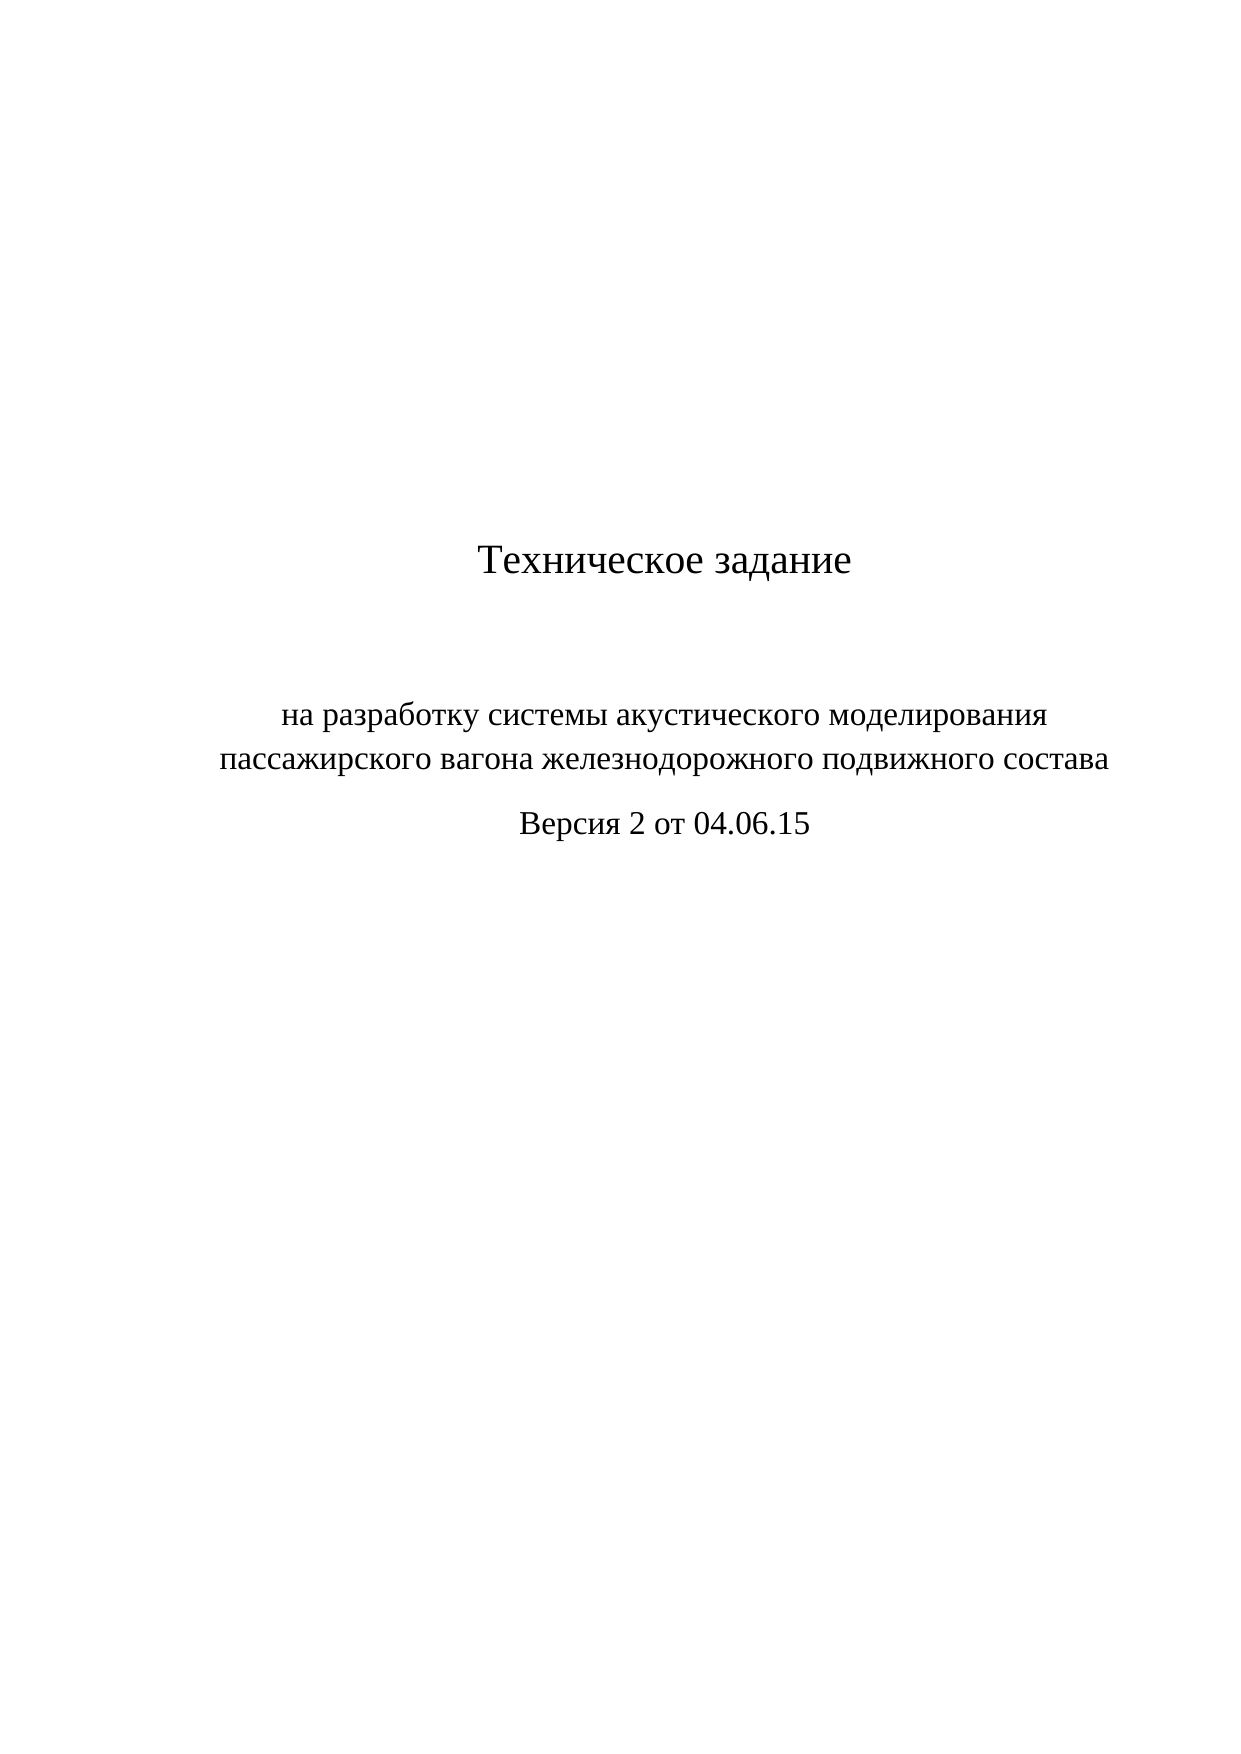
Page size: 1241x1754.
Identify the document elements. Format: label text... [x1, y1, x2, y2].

text Версия 2 от 04.06.15 [177, 803, 1152, 841]
text на разработку системы акустического моделирования пассажирского вагона железнодорожного подвижного состава [177, 694, 1152, 776]
text Техническое задание [177, 535, 1152, 583]
